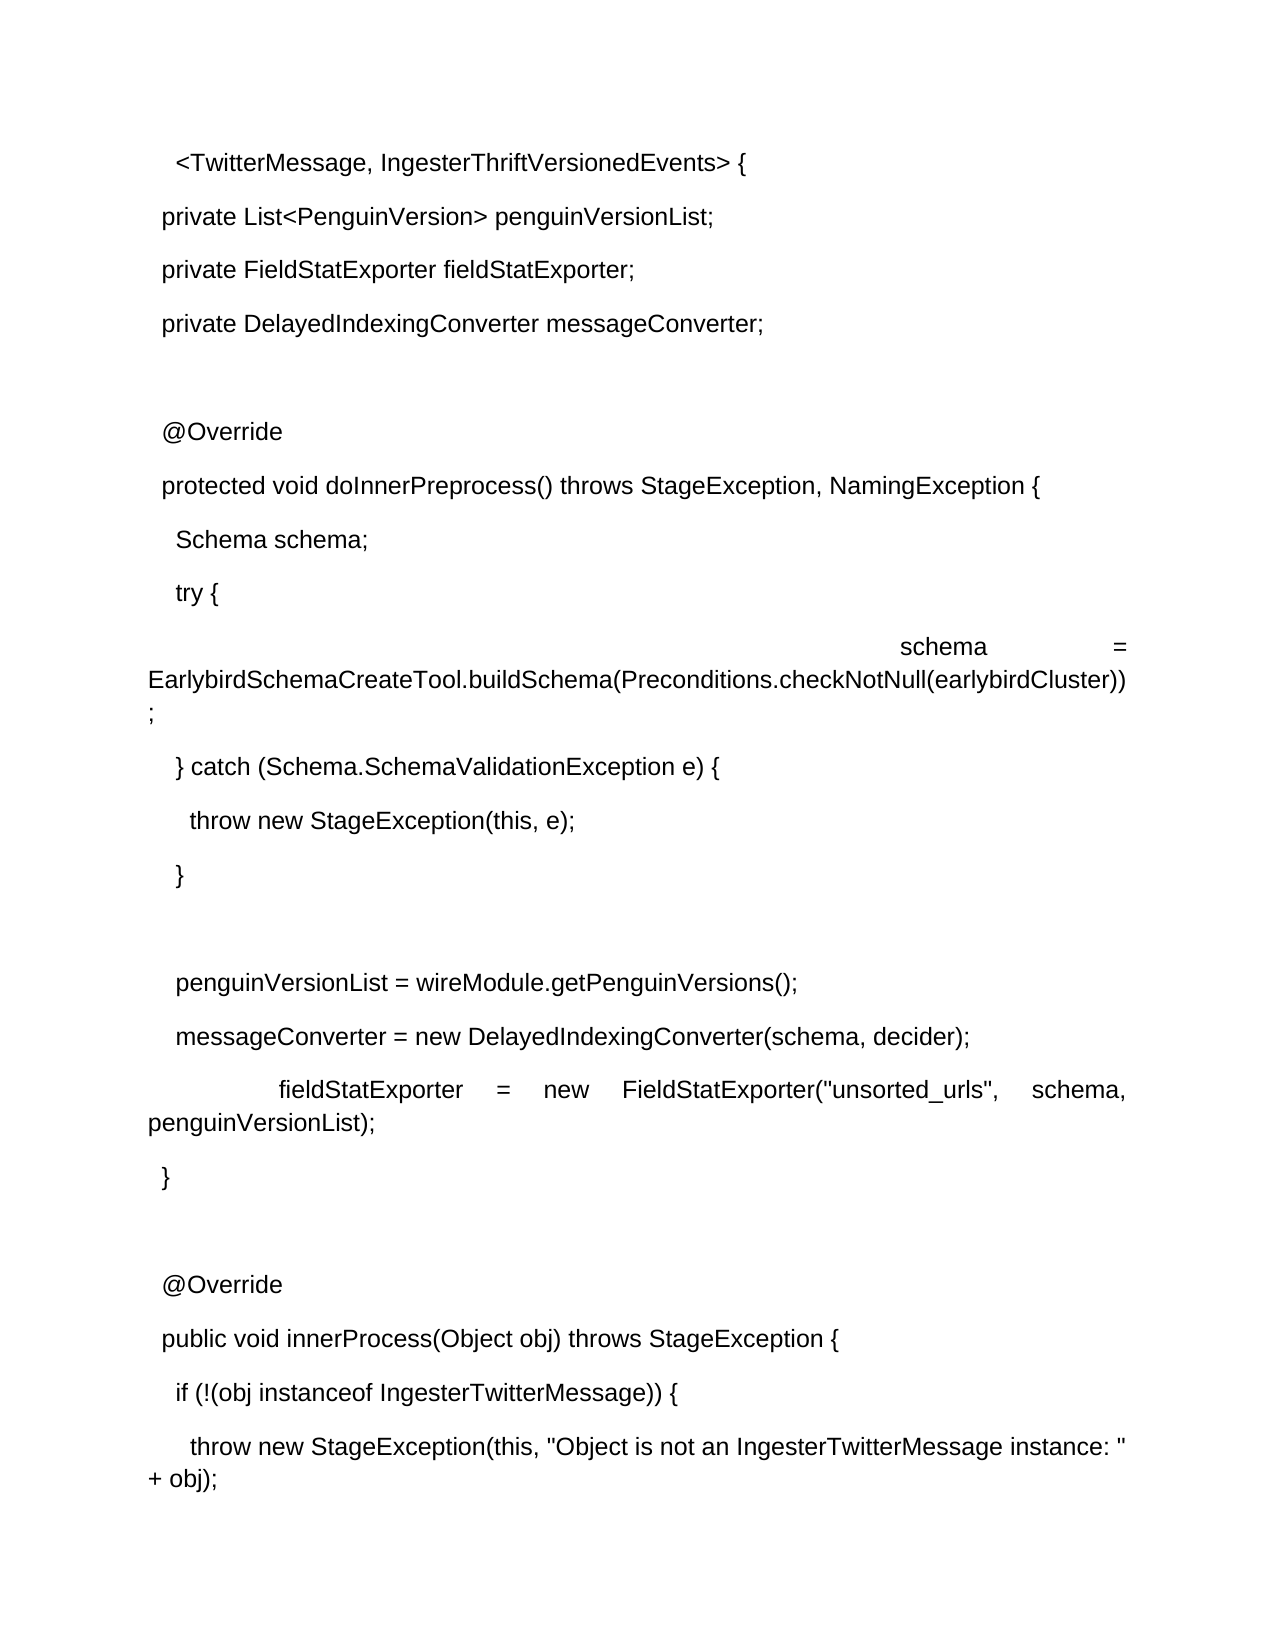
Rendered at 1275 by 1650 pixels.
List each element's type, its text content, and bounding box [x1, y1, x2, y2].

text if (!(obj instanceof IngesterTwitterMessage)) { [148, 1378, 1127, 1406]
text private DelayedIndexingConverter messageConverter; [148, 309, 1127, 338]
text fieldStatExporter = new FieldStatExporter("unsorted_urls", schema, penguinVersionList); [148, 1075, 1127, 1137]
text public void innerProcess(Object obj) throws StageException { [148, 1324, 1127, 1352]
text } catch (Schema.SchemaValidationException e) { [148, 752, 1127, 781]
text Schema schema; [148, 524, 1127, 553]
text } [148, 1162, 1127, 1191]
text @Override [148, 417, 1127, 446]
text } [148, 860, 1127, 889]
text throw new StageException(this, "Object is not an IngesterTwitterMessage instance: " + obj); [148, 1431, 1127, 1493]
text protected void doInnerPreprocess() throws StageException, NamingException { [148, 471, 1127, 499]
text private List<PenguinVersion> penguinVersionList; [148, 201, 1127, 230]
text try { [148, 578, 1127, 607]
text <TwitterMessage, IngesterThriftVersionedEvents> { [148, 148, 1127, 176]
text penguinVersionList = wireModule.getPenguinVersions(); [148, 968, 1127, 996]
text messageConverter = new DelayedIndexingConverter(schema, decider); [148, 1021, 1127, 1050]
text private FieldStatExporter fieldStatExporter; [148, 255, 1127, 284]
text @Override [148, 1270, 1127, 1299]
text throw new StageException(this, e); [148, 806, 1127, 835]
text schema = EarlybirdSchemaCreateTool.buildSchema(Preconditions.checkNotNull(earlybirdCluster)); [148, 632, 1127, 727]
